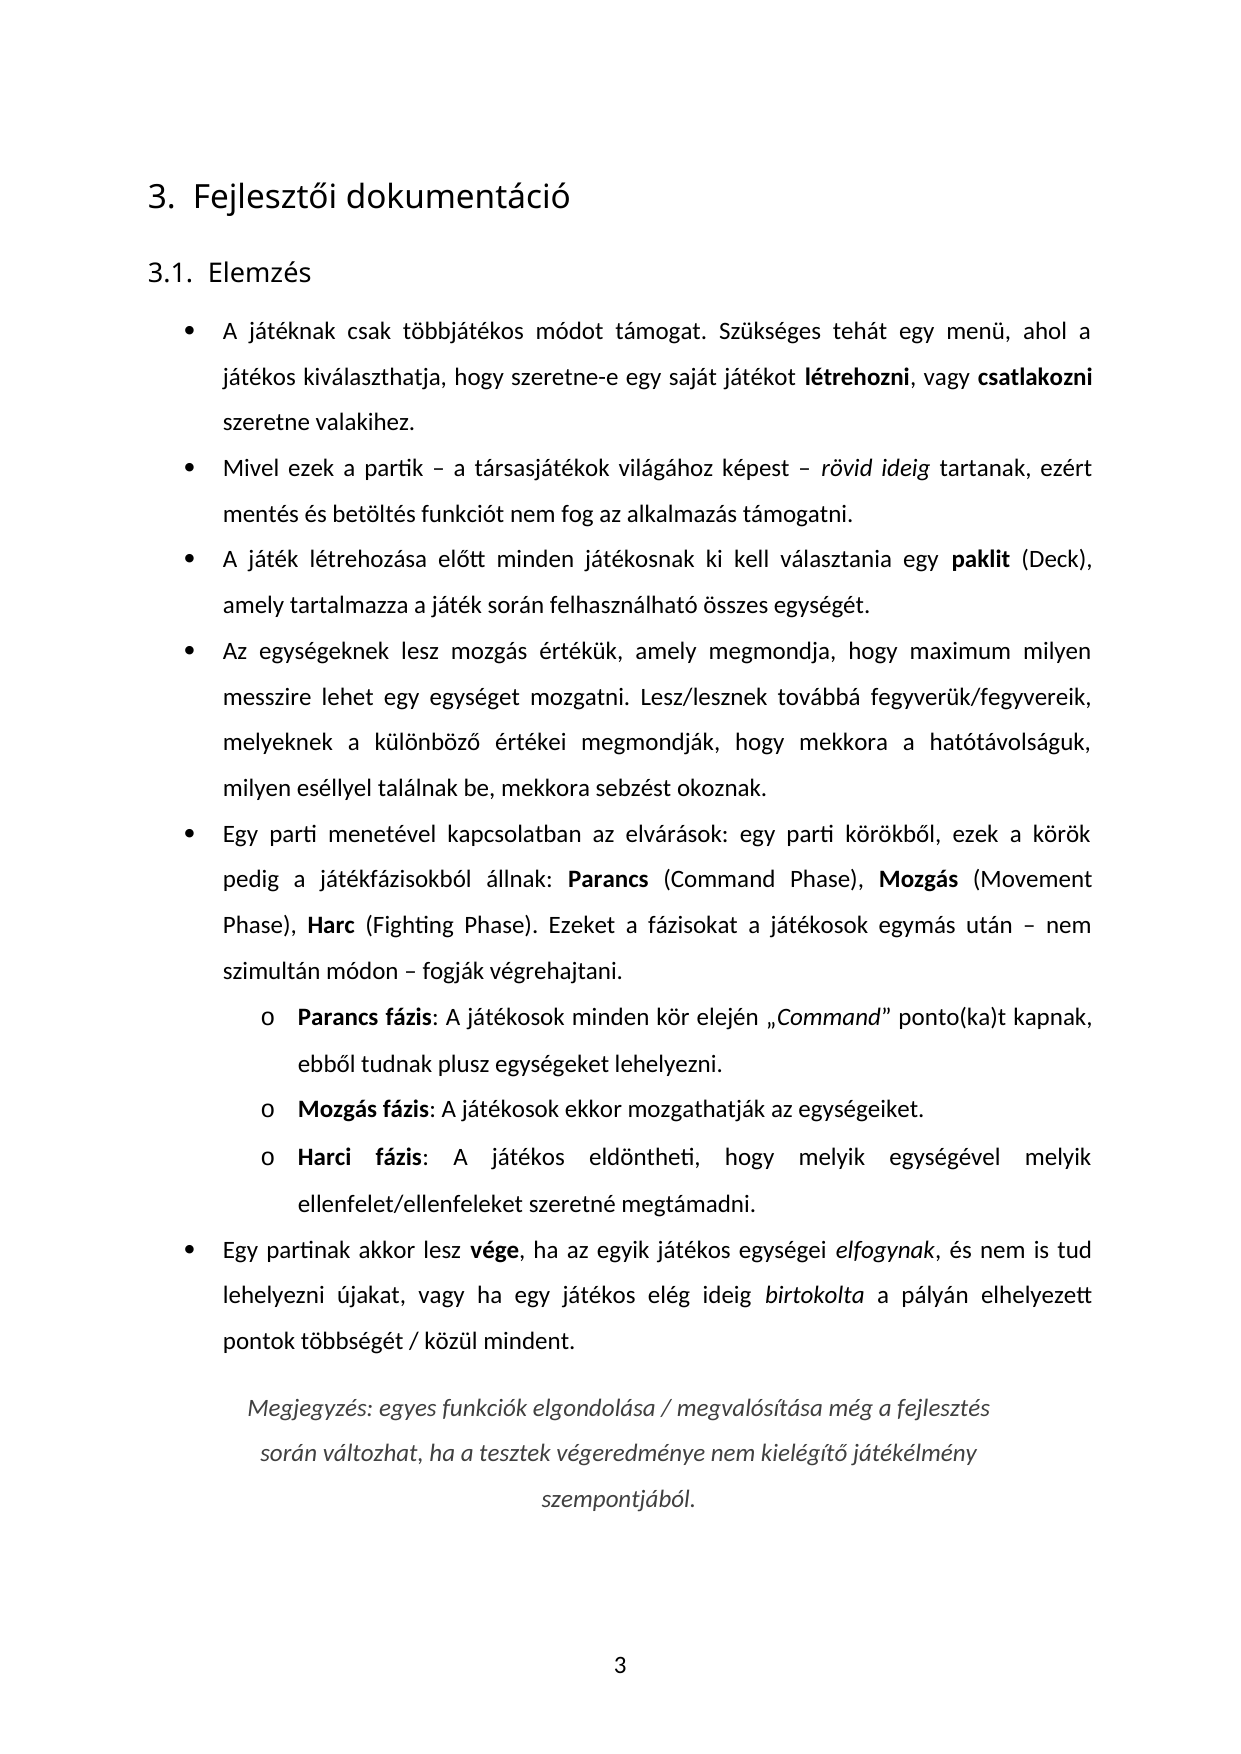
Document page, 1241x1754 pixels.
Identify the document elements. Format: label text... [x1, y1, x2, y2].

text Megjegyzés: egyes funkciók elgondolása / megvalósítása még a fejlesztés során változhat, ha a tesztek végeredménye nem kielégítő játékélmény szempontjából. [238, 1392, 1002, 1514]
subtitle Fejlesztői dokumentáció [148, 173, 1092, 218]
list A játék létrehozása előtt minden játékosnak ki kell választania egy paklit (Deck), amely tartalmazza a játék során felhasználható összes egységét. [185, 543, 1092, 620]
list Harci fázis: A játékos eldöntheti, hogy melyik egységével melyik ellenfelet/ellenfeleket szeretné megtámadni. [260, 1141, 1092, 1219]
subtitle Elemzés [148, 253, 1092, 290]
list Mozgás fázis: A játékosok ekkor mozgathatják az egységeiket. [260, 1093, 1092, 1125]
list Az egységeknek lesz mozgás értékük, amely megmondja, hogy maximum milyen messzire lehet egy egységet mozgatni. Lesz/lesznek továbbá fegyverük/fegyvereik, melyeknek a különböző értékei megmondják, hogy mekkora a hatótávolságuk, milyen eséllyel találnak be, mekkora sebzést okoznak. [185, 635, 1092, 803]
list Mivel ezek a partik – a társasjátékok világához képest – rövid ideig tartanak, ezért mentés és betöltés funkciót nem fog az alkalmazás támogatni. [185, 452, 1092, 528]
list Parancs fázis: A játékosok minden kör elején „Command” ponto(ka)t kapnak, ebből tudnak plusz egységeket lehelyezni. [260, 1001, 1092, 1078]
list Egy parti menetével kapcsolatban az elvárások: egy parti körökből, ezek a körök pedig a játékfázisokból állnak: Parancs (Command Phase), Mozgás (Movement Phase), Harc (Fighting Phase). Ezeket a fázisokat a játékosok egymás után – nem szimultán módon – fogják végrehajtani. [185, 818, 1092, 986]
list Egy partinak akkor lesz vége, ha az egyik játékos egységei elfogynak, és nem is tud lehelyezni újakat, vagy ha egy játékos elég ideig birtokolta a pályán elhelyezett pontok többségét / közül mindent. [185, 1234, 1092, 1356]
list A játéknak csak többjátékos módot támogat. Szükséges tehát egy menü, ahol a játékos kiválaszthatja, hogy szeretne-e egy saját játékot létrehozni, vagy csatlakozni szeretne valakihez. [185, 315, 1092, 437]
